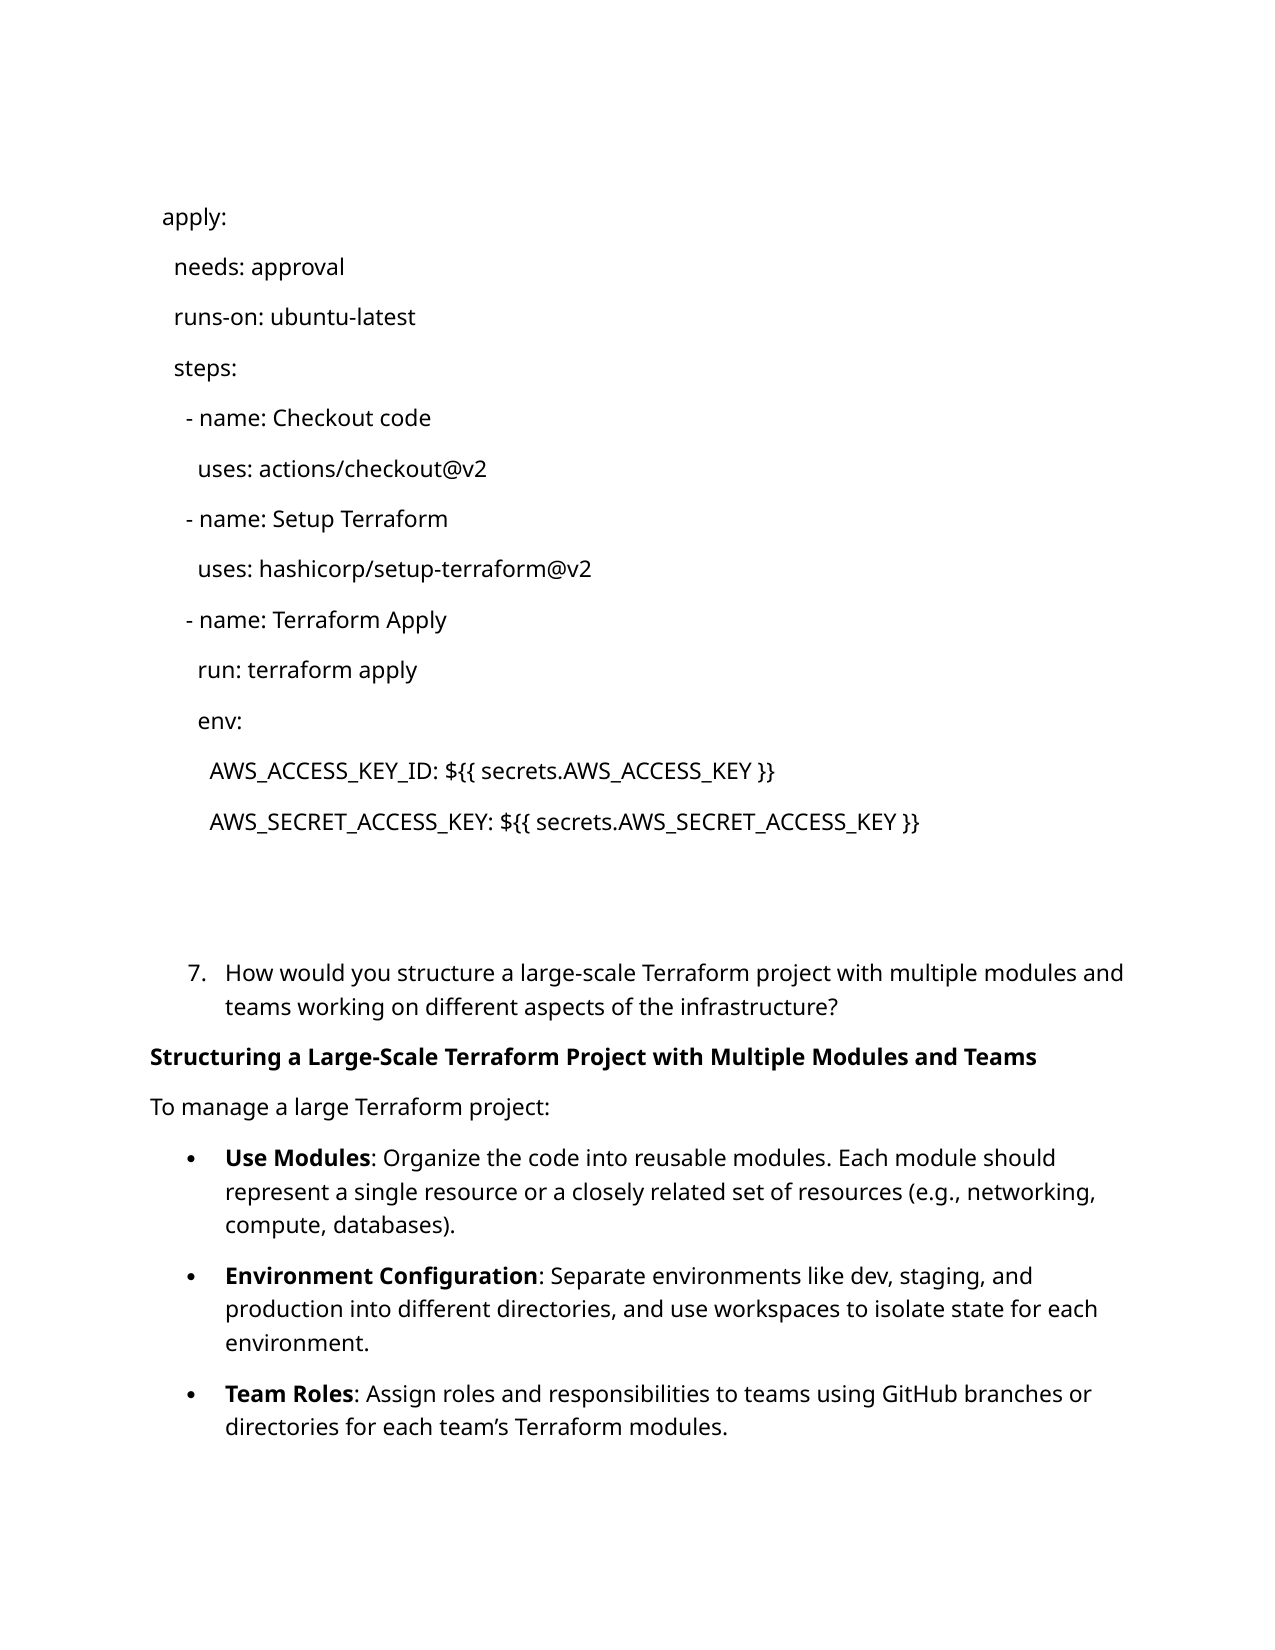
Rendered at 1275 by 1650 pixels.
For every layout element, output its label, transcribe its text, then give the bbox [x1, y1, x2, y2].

text env: [150, 704, 1125, 736]
text - name: Terraform Apply [150, 604, 1125, 635]
text - name: Setup Terraform [150, 503, 1125, 534]
text AWS_ACCESS_KEY_ID: ${{ secrets.AWS_ACCESS_KEY }} [150, 755, 1125, 786]
text steps: [150, 352, 1125, 383]
list Team Roles: Assign roles and responsibilities to teams using GitHub branches or directories for each team’s Terraform modules. [187, 1377, 1125, 1442]
text To manage a large Terraform project: [150, 1091, 1125, 1122]
text runs-on: ubuntu-latest [150, 301, 1125, 332]
text apply: [150, 200, 1125, 232]
text run: terraform apply [150, 654, 1125, 685]
text uses: actions/checkout@v2 [150, 452, 1125, 484]
text - name: Checkout code [150, 402, 1125, 433]
list Environment Configuration: Separate environments like dev, staging, and production into different directories, and use workspaces to isolate state for each environment. [187, 1259, 1125, 1358]
text needs: approval [150, 251, 1125, 282]
text AWS_SECRET_ACCESS_KEY: ${{ secrets.AWS_SECRET_ACCESS_KEY }} [150, 805, 1125, 837]
list Use Modules: Organize the code into reusable modules. Each module should represent a single resource or a closely related set of resources (e.g., networking, compute, databases). [187, 1142, 1125, 1240]
text uses: hashicorp/setup-terraform@v2 [150, 553, 1125, 584]
text Structuring a Large-Scale Terraform Project with Multiple Modules and Teams [150, 1041, 1125, 1072]
list How would you structure a large-scale Terraform project with multiple modules and teams working on different aspects of the infrastructure? [187, 957, 1125, 1022]
